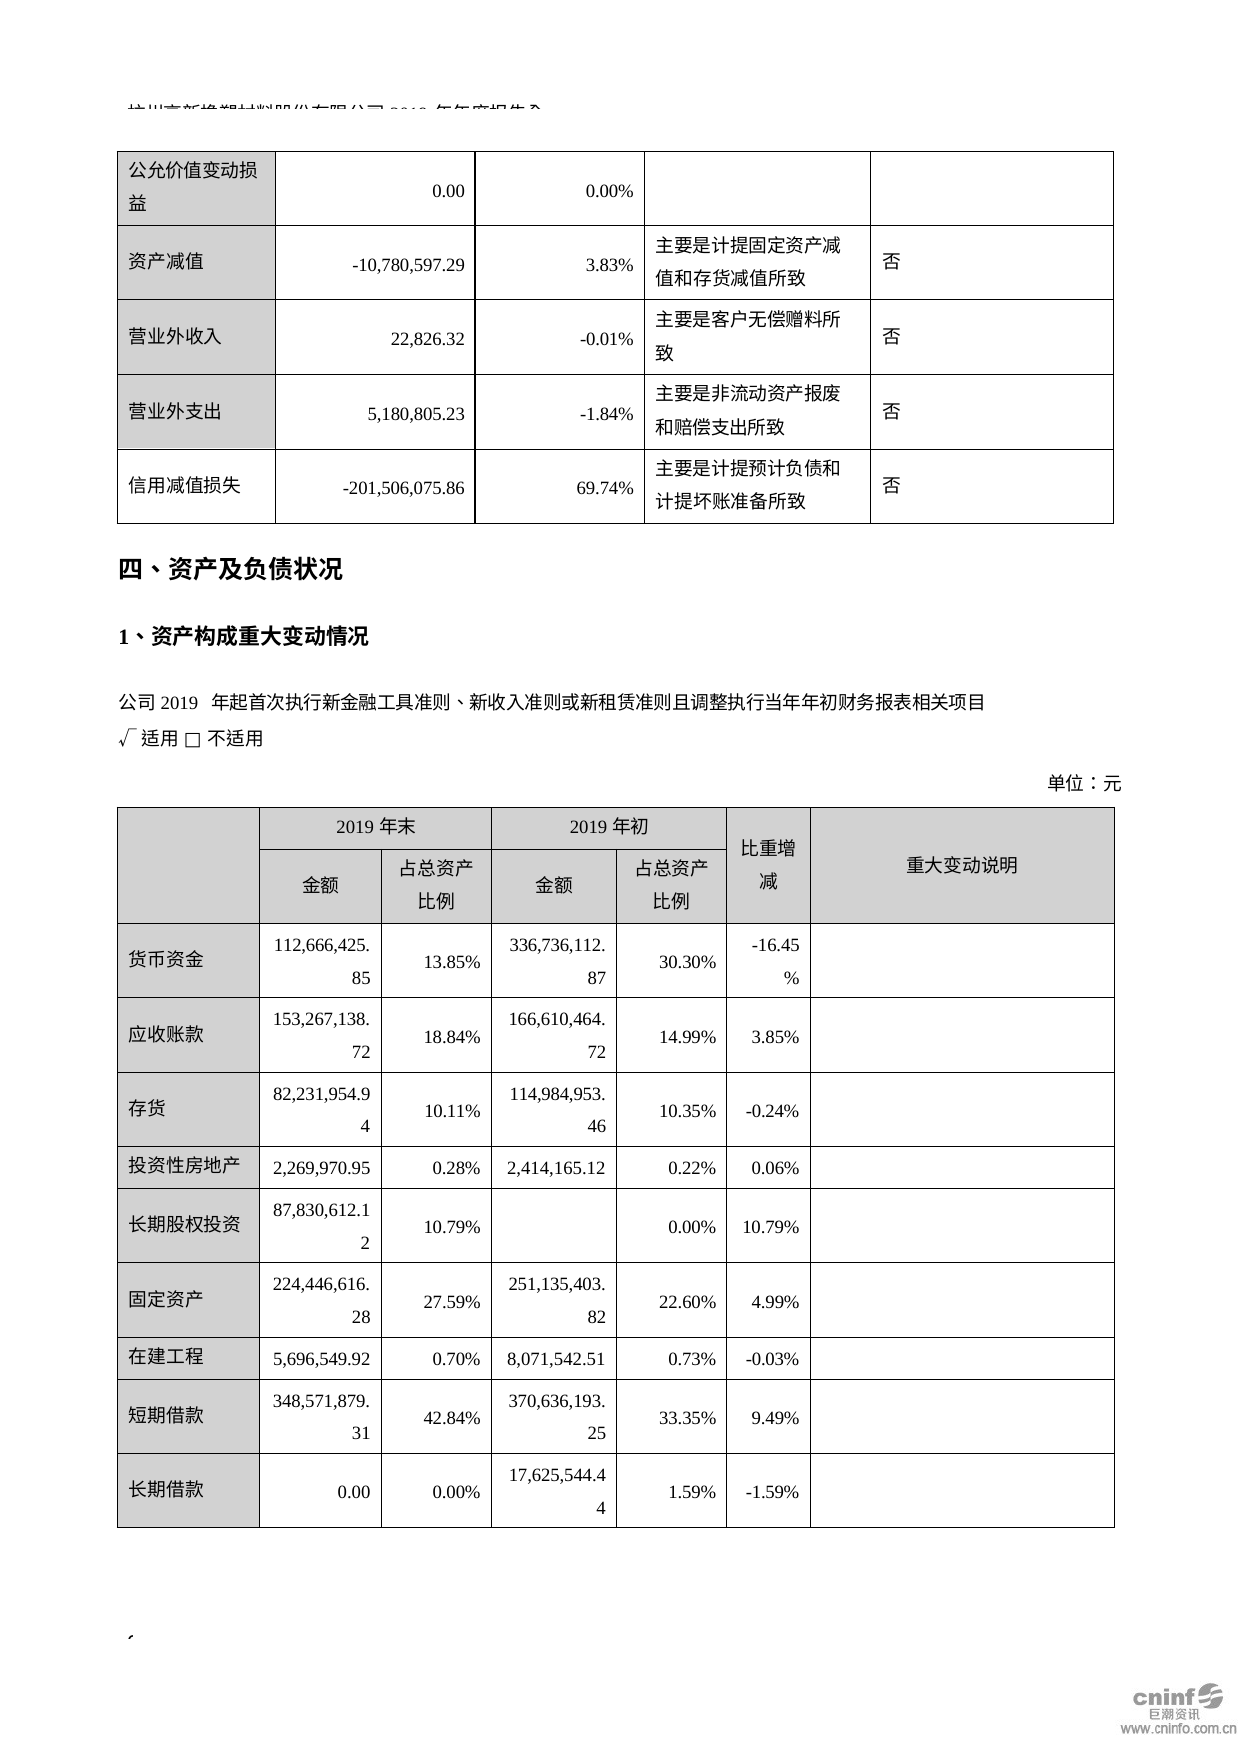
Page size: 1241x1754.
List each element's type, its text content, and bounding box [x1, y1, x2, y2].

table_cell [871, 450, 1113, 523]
table_header 公允价值变动损 益 [118, 152, 275, 225]
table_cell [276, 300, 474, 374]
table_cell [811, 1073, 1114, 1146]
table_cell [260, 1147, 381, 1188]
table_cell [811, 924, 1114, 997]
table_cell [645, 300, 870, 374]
text 单位：元 [1047, 770, 1240, 796]
text 公司 2019 年起首次执行新金融工具准则、新收入准则或新租赁准则且调整执行当年年初财务报表相关项目 [118, 689, 992, 714]
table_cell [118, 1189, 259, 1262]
table_header 0.00 [276, 152, 474, 225]
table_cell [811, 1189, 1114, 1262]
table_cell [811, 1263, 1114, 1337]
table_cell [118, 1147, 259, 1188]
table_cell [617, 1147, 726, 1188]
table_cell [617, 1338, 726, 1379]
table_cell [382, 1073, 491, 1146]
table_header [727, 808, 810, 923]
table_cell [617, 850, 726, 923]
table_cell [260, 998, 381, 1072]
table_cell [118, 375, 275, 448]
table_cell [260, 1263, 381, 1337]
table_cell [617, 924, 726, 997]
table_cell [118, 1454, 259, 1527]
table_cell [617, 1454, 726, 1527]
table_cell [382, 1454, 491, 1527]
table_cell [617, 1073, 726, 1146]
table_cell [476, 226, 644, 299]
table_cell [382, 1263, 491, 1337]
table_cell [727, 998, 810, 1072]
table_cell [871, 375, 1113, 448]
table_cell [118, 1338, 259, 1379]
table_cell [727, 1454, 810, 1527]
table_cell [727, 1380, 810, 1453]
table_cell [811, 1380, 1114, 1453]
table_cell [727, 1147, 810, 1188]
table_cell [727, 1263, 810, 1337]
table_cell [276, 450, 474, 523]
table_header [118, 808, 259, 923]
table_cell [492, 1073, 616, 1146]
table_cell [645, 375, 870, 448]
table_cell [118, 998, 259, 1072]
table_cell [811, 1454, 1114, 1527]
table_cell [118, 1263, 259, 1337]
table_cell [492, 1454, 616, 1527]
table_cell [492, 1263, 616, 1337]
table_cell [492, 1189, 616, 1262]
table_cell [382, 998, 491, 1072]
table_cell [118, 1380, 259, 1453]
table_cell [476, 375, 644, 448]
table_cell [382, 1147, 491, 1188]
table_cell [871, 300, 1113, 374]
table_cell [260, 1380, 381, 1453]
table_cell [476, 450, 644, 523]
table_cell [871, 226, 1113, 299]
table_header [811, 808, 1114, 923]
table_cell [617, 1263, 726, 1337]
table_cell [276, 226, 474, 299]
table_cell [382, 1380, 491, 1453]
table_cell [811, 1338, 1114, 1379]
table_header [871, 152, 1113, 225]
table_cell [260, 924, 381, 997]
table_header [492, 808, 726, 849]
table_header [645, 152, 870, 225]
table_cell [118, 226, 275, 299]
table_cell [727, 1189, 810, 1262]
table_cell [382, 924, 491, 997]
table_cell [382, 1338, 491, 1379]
picture [1115, 1680, 1240, 1737]
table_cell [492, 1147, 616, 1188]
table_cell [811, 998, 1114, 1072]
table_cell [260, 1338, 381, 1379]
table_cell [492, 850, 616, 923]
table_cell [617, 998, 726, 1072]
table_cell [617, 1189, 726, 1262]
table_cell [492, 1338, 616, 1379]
subtitle 四、资产及负债状况 [118, 552, 1240, 586]
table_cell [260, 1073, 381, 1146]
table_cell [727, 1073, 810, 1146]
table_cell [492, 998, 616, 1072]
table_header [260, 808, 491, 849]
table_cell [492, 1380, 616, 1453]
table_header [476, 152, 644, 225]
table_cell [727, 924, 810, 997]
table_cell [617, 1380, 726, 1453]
text √ 适用 □ 不适用 [118, 725, 992, 751]
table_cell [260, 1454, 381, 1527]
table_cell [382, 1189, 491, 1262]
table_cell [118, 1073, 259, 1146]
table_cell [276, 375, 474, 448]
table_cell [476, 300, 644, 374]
subtitle 1、资产构成重大变动情况 [118, 621, 1240, 651]
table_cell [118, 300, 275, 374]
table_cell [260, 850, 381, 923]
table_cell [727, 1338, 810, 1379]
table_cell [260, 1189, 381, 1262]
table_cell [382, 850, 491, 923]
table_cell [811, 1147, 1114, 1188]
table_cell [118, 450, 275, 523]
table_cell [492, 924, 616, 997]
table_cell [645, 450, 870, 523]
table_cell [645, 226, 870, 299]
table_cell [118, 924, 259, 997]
